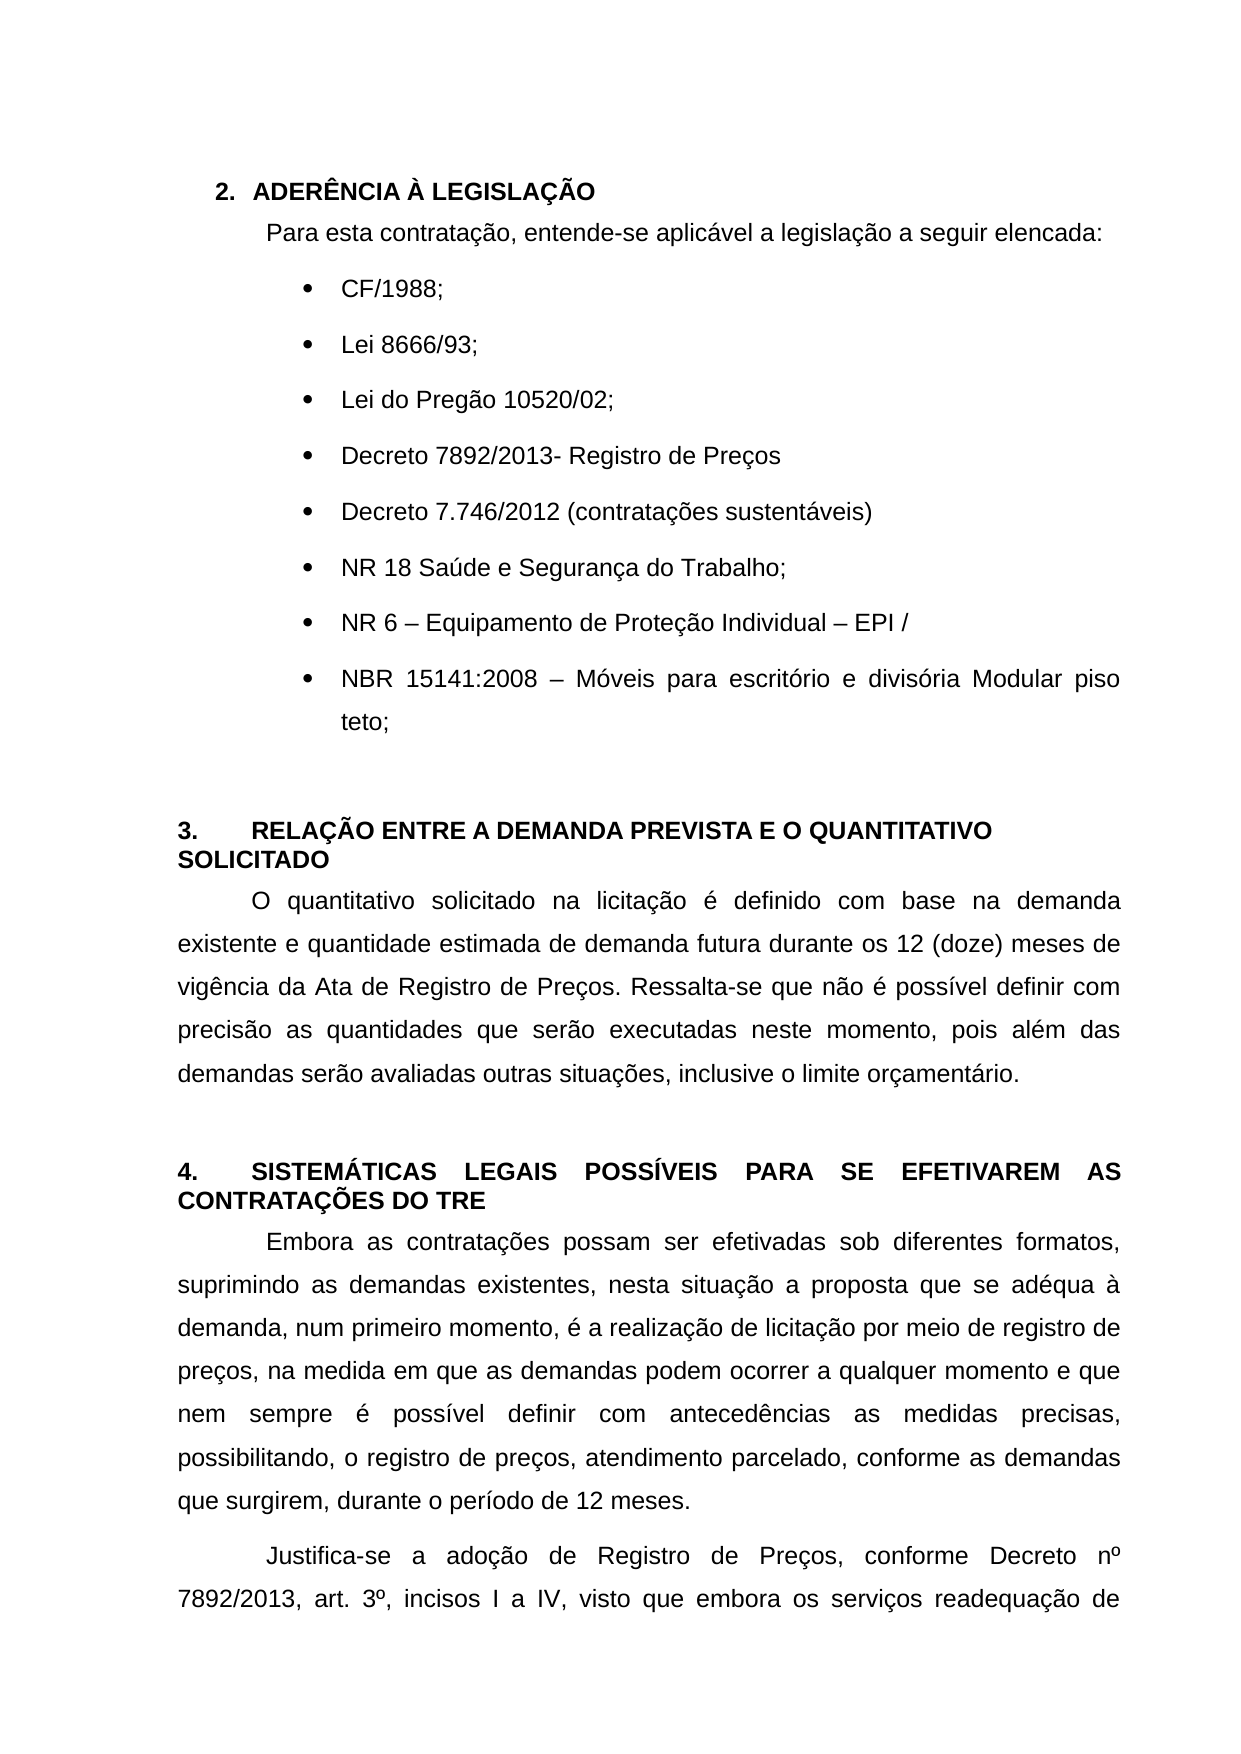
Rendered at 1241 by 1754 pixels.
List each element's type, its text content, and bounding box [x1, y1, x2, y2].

subtitle SISTEMÁTICAS LEGAIS POSSÍVEIS PARA SE EFETIVAREM AS CONTRATAÇÕES DO TRE [177, 1157, 1122, 1214]
list Lei do Pregão 10520/02; [303, 386, 1122, 414]
subtitle RELAÇÃO ENTRE A DEMANDA PREVISTA E O QUANTITATIVO SOLICITADO [177, 816, 1122, 873]
list Decreto 7.746/2012 (contratações sustentáveis) [303, 497, 1122, 526]
list NR 18 Saúde e Segurança do Trabalho; [303, 553, 1122, 582]
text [177, 1541, 1122, 1613]
text O quantitativo solicitado na licitação é definido com base na demanda existente e quantidade estimada de demanda futura durante os 12 (doze) meses de vigência da Ata de Registro de Preços. Ressalta-se que não é possível definir com precisão as quantidades que serão executadas neste momento, pois além das demandas serão avaliadas outras situações, inclusive o limite orçamentário. [177, 886, 1122, 1087]
text Para esta contratação, entende-se aplicável a legislação a seguir elencada: [177, 218, 1122, 247]
list CF/1988; [303, 274, 1122, 303]
text Embora as contratações possam ser efetivadas sob diferentes formatos, suprimindo as demandas existentes, nesta situação a proposta que se adéqua à demanda, num primeiro momento, é a realização de licitação por meio de registro de preços, na medida em que as demandas podem ocorrer a qualquer momento e que nem sempre é possível definir com antecedências as medidas precisas, possibilitando, o registro de preços, atendimento parcelado, conforme as demandas que surgirem, durante o período de 12 meses. [177, 1227, 1122, 1514]
list Lei 8666/93; [303, 330, 1122, 359]
subtitle ADERÊNCIA À LEGISLAÇÃO [215, 177, 1122, 206]
list NBR 15141:2008 – Móveis para escritório e divisória Modular piso teto; [303, 664, 1122, 736]
list NR 6 – Equipamento de Proteção Individual – EPI / [303, 608, 1122, 637]
list Decreto 7892/2013- Registro de Preços [303, 441, 1122, 470]
